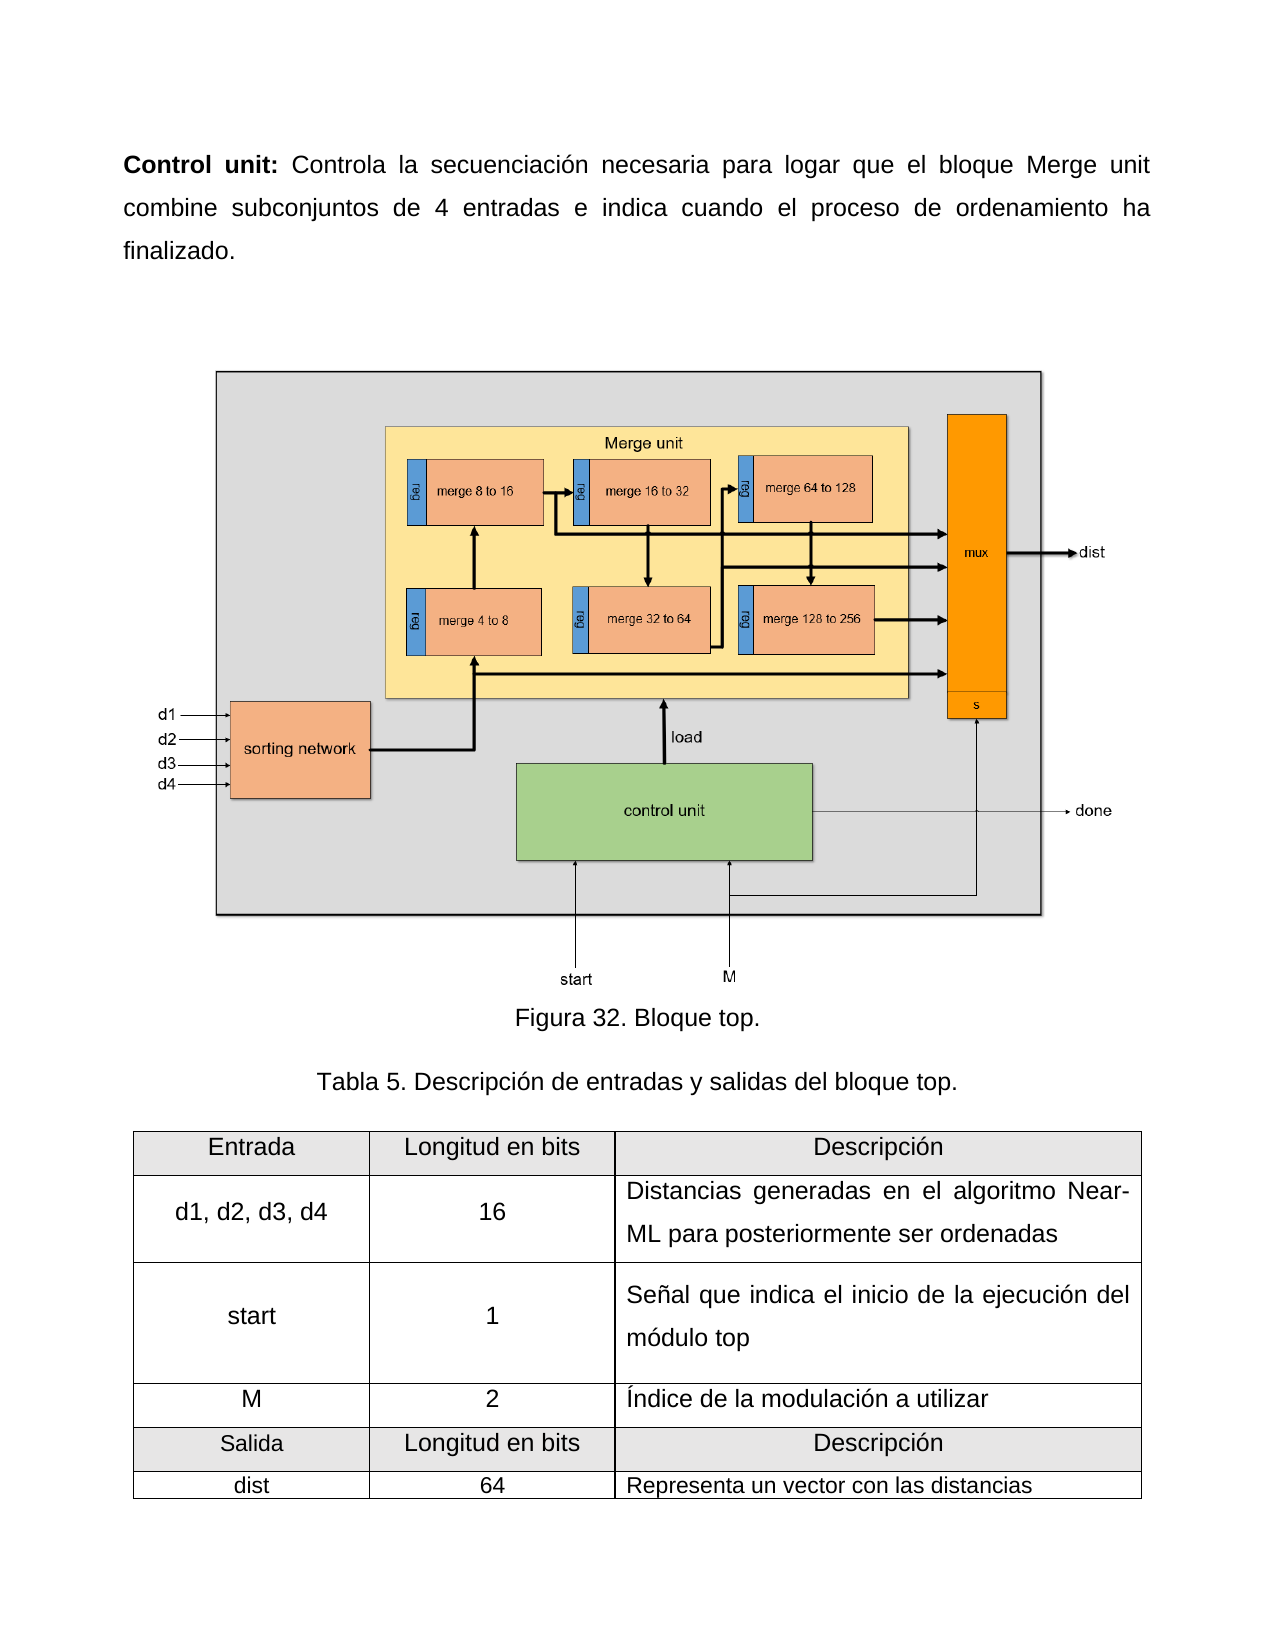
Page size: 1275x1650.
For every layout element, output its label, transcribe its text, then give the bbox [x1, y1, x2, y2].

table_cell dist [134, 1472, 369, 1498]
text Figura 32. Bloque top. [123, 1003, 1152, 1032]
table_cell M [134, 1384, 369, 1427]
table_header Longitud en bits [370, 1132, 614, 1175]
table_cell Índice de la modulación a utilizar [616, 1384, 1141, 1427]
table_cell start [134, 1263, 369, 1383]
table_header Descripción [616, 1132, 1141, 1175]
table_cell 16 [370, 1176, 614, 1262]
table_cell 2 [370, 1384, 614, 1427]
table_cell d1, d2, d3, d4 [134, 1176, 369, 1262]
table_cell Salida [134, 1428, 369, 1471]
table_cell Descripción [616, 1428, 1141, 1471]
text Control unit: Controla la secuenciación necesaria para logar que el bloque Merge unit combine subconjuntos de 4 entradas e indica cuando el proceso de ordenamiento ha finalizado. [123, 150, 1152, 265]
table_cell 1 [370, 1263, 614, 1383]
table_cell Señal que indica el inicio de la ejecución del módulo top [616, 1263, 1141, 1383]
text Tabla 5. Descripción de entradas y salidas del bloque top. [123, 1067, 1152, 1096]
picture [123, 365, 1152, 989]
table_header Entrada [134, 1132, 369, 1175]
table_cell Representa un vector con las distancias ordenadas [616, 1472, 1141, 1498]
table_cell Longitud en bits [370, 1428, 614, 1471]
table_cell Distancias generadas en el algoritmo Near-ML para posteriormente ser ordenadas [616, 1176, 1141, 1262]
table_cell 64 [370, 1472, 614, 1498]
